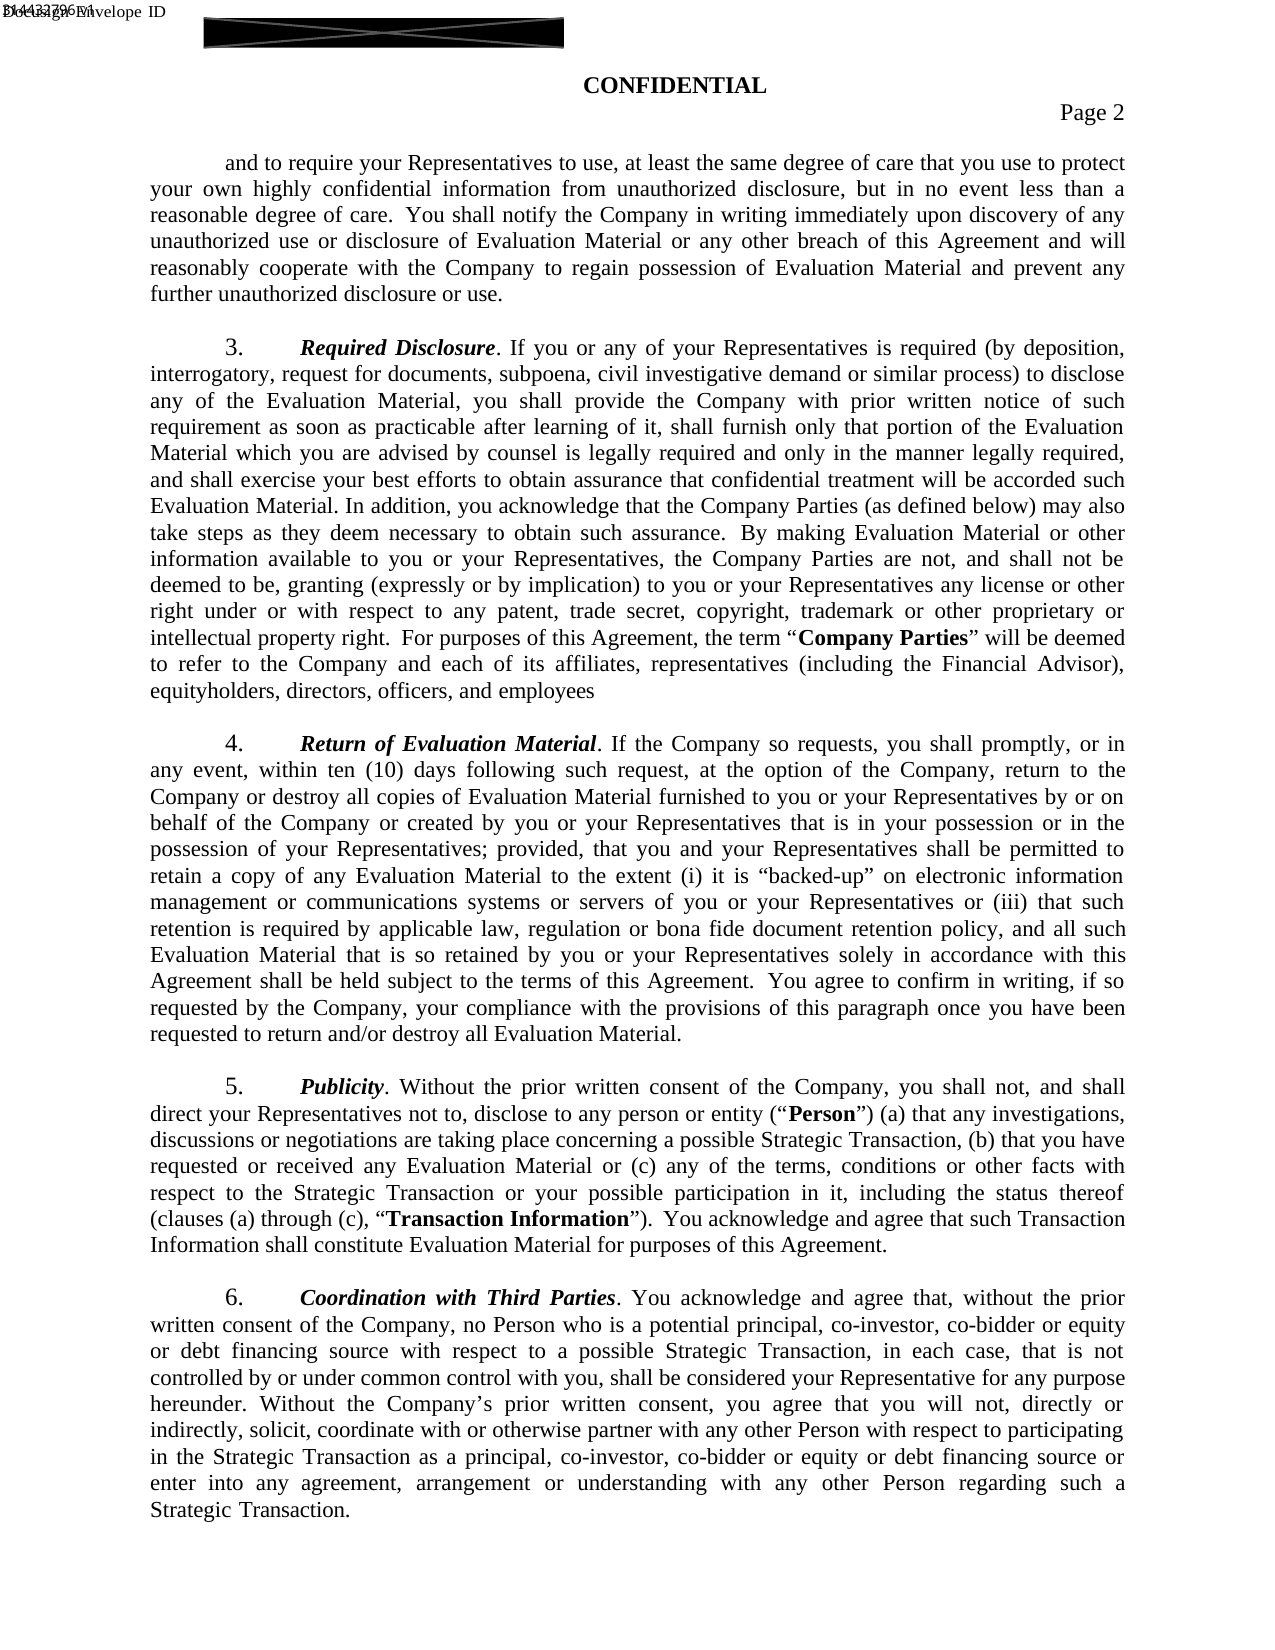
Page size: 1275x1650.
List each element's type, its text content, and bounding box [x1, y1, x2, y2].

list Coordination with Third Parties. You acknowledge and agree that, without the prior written consent of the Company, no Person who is a potential principal, co-investor, co-bidder or equity or debt financing source with respect to a possible Strategic Transaction, in each case, that is not controlled by or under common control with you, shall be considered your Representative for any purpose hereunder. Without the Company’s prior written consent, you agree that you will not, directly or indirectly, solicit, coordinate with or otherwise partner with any other Person with respect to participating in the Strategic Transaction as a principal, co-investor, co-bidder or equity or debt financing source or enter into any agreement, arrangement or understanding with any other Person regarding such a Strategic Transaction. [150, 1282, 1126, 1522]
text and to require your Representatives to use, at least the same degree of care that you use to protect your own highly confidential information from unauthorized disclosure, but in no event less than a reasonable degree of care. You shall notify the Company in writing immediately upon discovery of any unauthorized use or disclosure of Evaluation Material or any other breach of this Agreement and will reasonably cooperate with the Company to regain possession of Evaluation Material and prevent any further unauthorized disclosure or use. [150, 148, 1126, 307]
list Required Disclosure. If you or any of your Representatives is required (by deposition, interrogatory, request for documents, subpoena, civil investigative demand or similar process) to disclose any of the Evaluation Material, you shall provide the Company with prior written notice of such requirement as soon as practicable after learning of it, shall furnish only that portion of the Evaluation Material which you are advised by counsel is legally required and only in the manner legally required, and shall exercise your best efforts to obtain assurance that confidential treatment will be accorded such Evaluation Material. In addition, you acknowledge that the Company Parties (as defined below) may also take steps as they deem necessary to obtain such assurance. By making Evaluation Material or other information available to you or your Representatives, the Company Parties are not, and shall not be deemed to be, granting (expressly or by implication) to you or your Representatives any license or other right under or with respect to any patent, trade secret, copyright, trademark or other proprietary or intellectual property right. For purposes of this Agreement, the term “Company Parties” will be deemed to refer to the Company and each of its affiliates, representatives (including the Financial Advisor), equityholders, directors, officers, and employees [150, 332, 1126, 703]
subtitle Page 2 [112, 99, 1126, 126]
list Publicity. Without the prior written consent of the Company, you shall not, and shall direct your Representatives not to, disclose to any person or entity (“Person”) (a) that any investigations, discussions or negotiations are taking place concerning a possible Strategic Transaction, (b) that you have requested or received any Evaluation Material or (c) any of the terms, conditions or other facts with respect to the Strategic Transaction or your possible participation in it, including the status thereof (clauses (a) through (c), “Transaction Information”). You acknowledge and agree that such Transaction Information shall constitute Evaluation Material for purposes of this Agreement. [150, 1071, 1126, 1258]
subtitle CONFIDENTIAL [113, 71, 1162, 99]
list Return of Evaluation Material. If the Company so requests, you shall promptly, or in any event, within ten (10) days following such request, at the option of the Company, return to the Company or destroy all copies of Evaluation Material furnished to you or your Representatives by or on behalf of the Company or created by you or your Representatives that is in your possession or in the possession of your Representatives; provided, that you and your Representatives shall be permitted to retain a copy of any Evaluation Material to the extent (i) it is “backed-up” on electronic information management or communications systems or servers of you or your Representatives or (iii) that such retention is required by applicable law, regulation or bona fide document retention policy, and all such Evaluation Material that is so retained by you or your Representatives solely in accordance with this Agreement shall be held subject to the terms of this Agreement. You agree to confirm in writing, if so requested by the Company, your compliance with the provisions of this paragraph once you have been requested to return and/or destroy all Evaluation Material. [150, 728, 1126, 1046]
